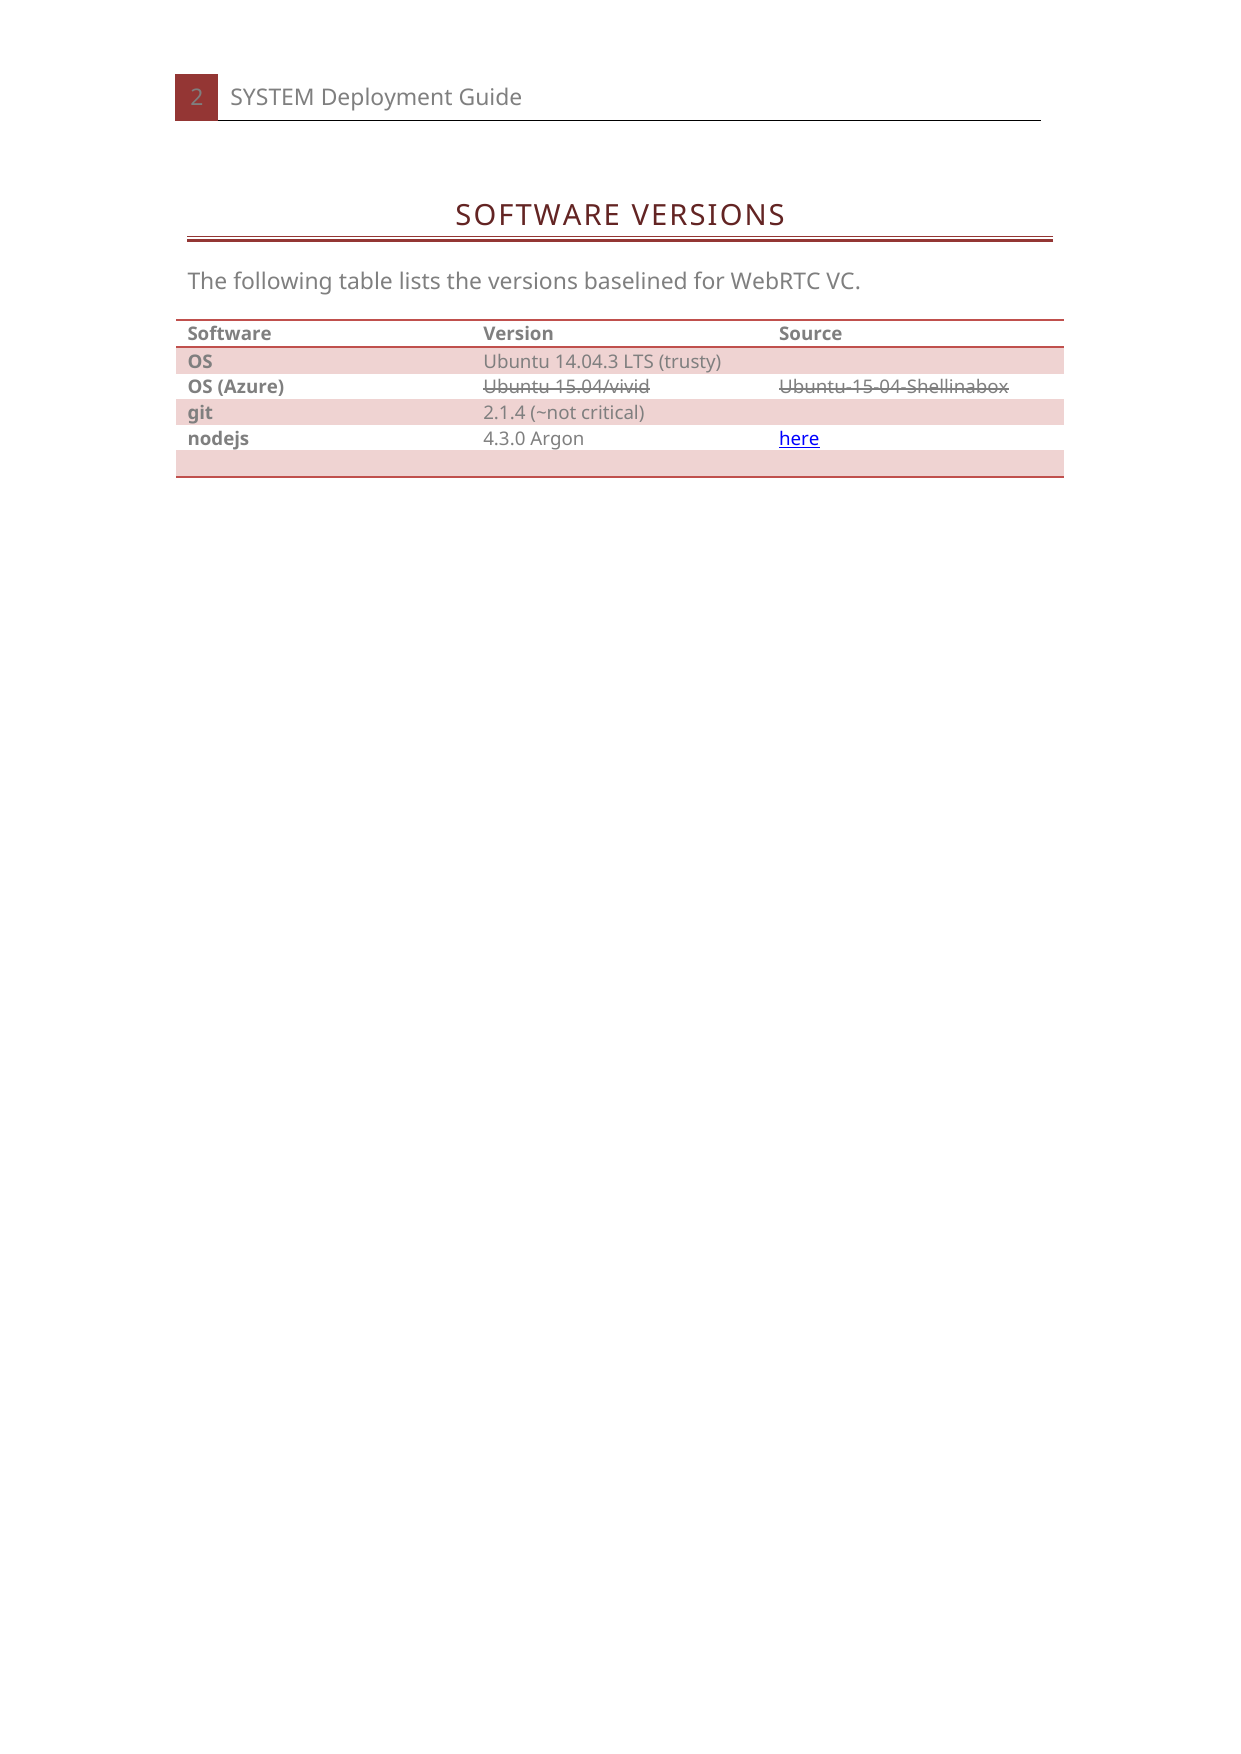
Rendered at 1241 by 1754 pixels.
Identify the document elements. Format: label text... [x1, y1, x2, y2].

table_cell 2.1.4 (~not critical) [472, 399, 768, 425]
table_cell git [176, 399, 472, 425]
table_cell OS [176, 348, 472, 374]
table_header Source [768, 321, 1064, 346]
table_cell Ubuntu 14.04.3 LTS (trusty) [472, 348, 768, 374]
table_header Version [472, 321, 768, 346]
table_cell [472, 450, 768, 476]
table_cell [768, 399, 1064, 425]
table_cell 4.3.0 Argon [472, 425, 768, 450]
table_cell nodejs [176, 425, 472, 450]
table_cell Ubuntu 15.04/vivid [472, 374, 768, 399]
table_cell OS (Azure) [176, 374, 472, 399]
table_cell [768, 348, 1064, 374]
table_cell [176, 450, 472, 476]
table_cell Ubuntu-15-04-Shellinabox [768, 374, 1064, 399]
table_cell here [768, 425, 1064, 450]
table_cell [768, 450, 1064, 476]
text The following table lists the versions baselined for WebRTC VC. [187, 265, 1053, 296]
subtitle Software Versions [187, 194, 1053, 236]
table_header Software [176, 321, 472, 346]
